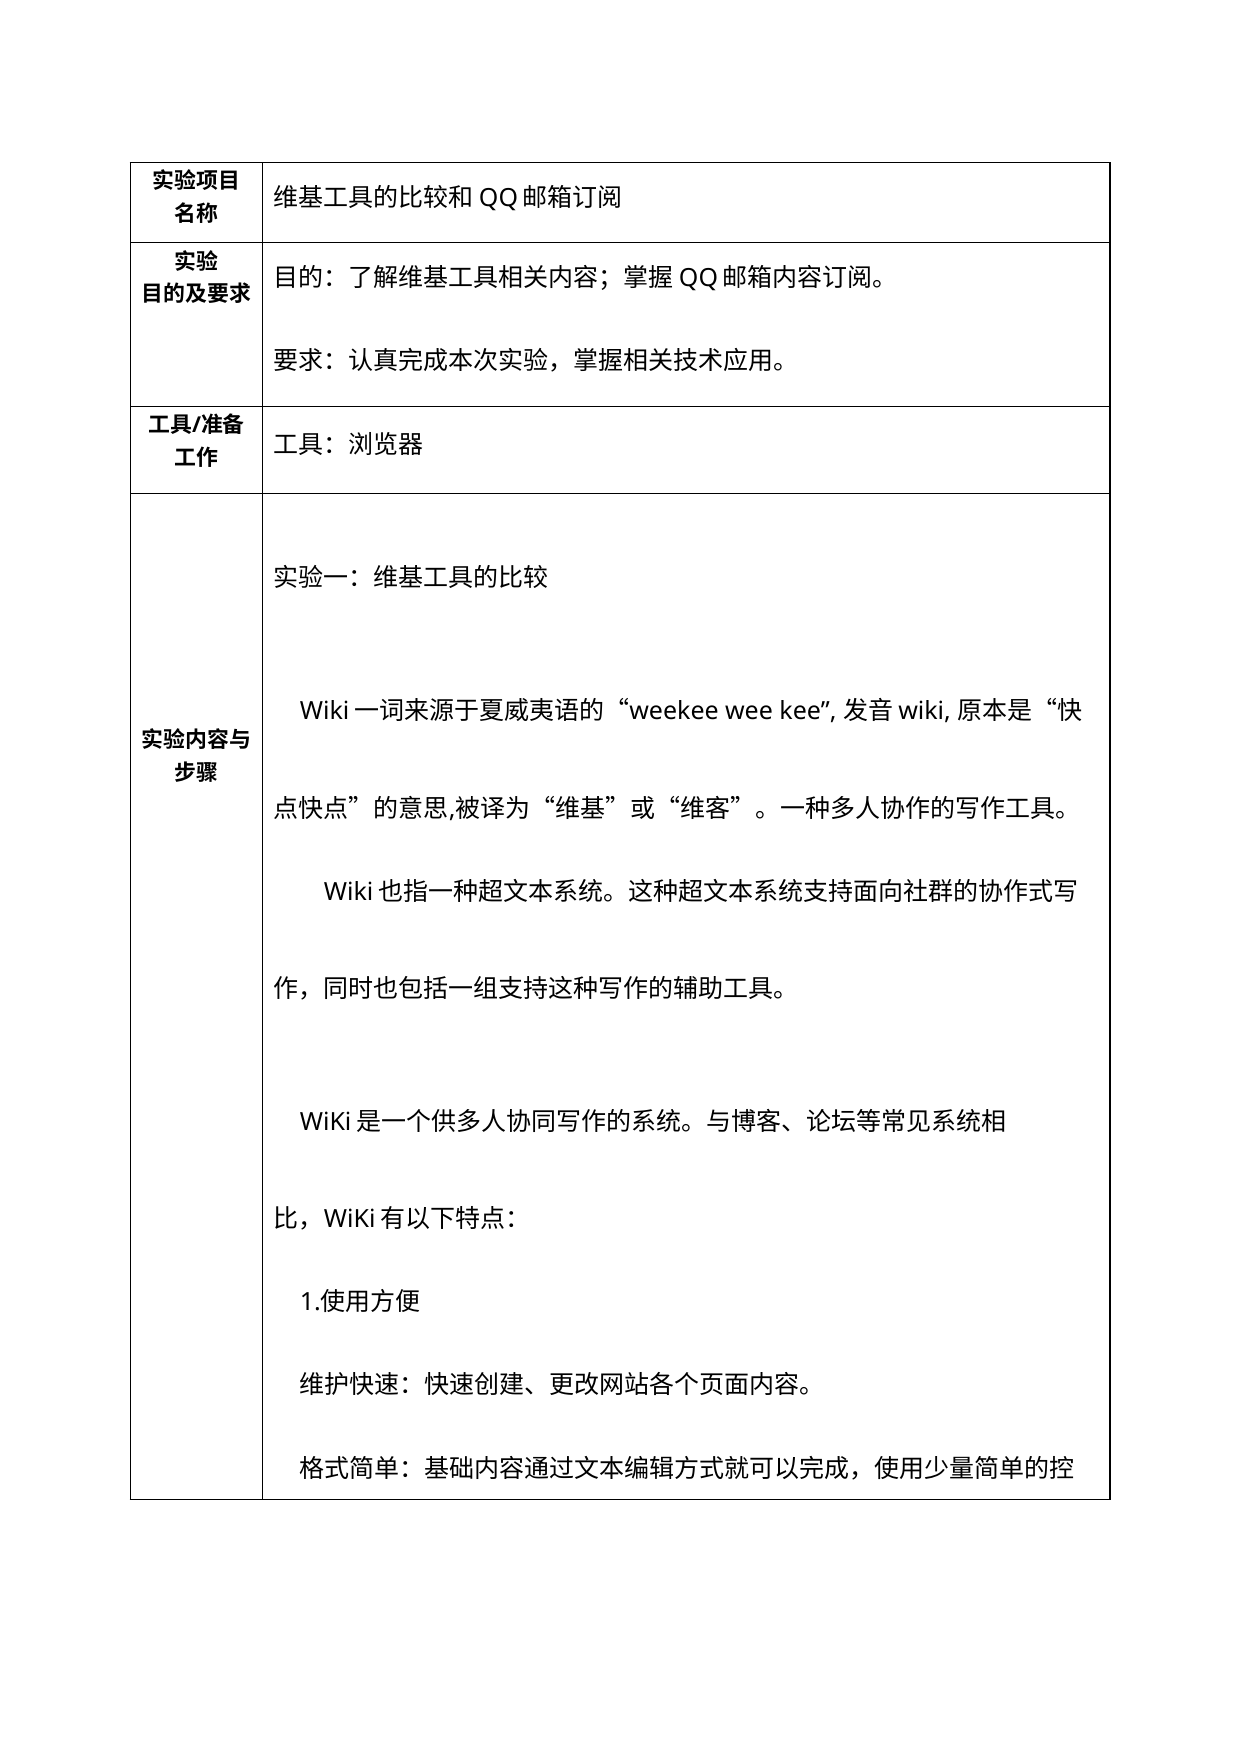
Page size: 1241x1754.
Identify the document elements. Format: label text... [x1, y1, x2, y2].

table_cell 工具：浏览器 [263, 407, 1109, 493]
table_cell 目的：了解维基工具相关内容；掌握QQ邮箱内容订阅。 要求：认真完成本次实验，掌握相关技术应用。 [263, 243, 1109, 406]
table_header 维基工具的比较和QQ邮箱订阅 [263, 163, 1109, 242]
table_cell 实验 目的及要求 [131, 243, 262, 406]
table_header 实验项目 名称 [131, 163, 262, 242]
table_cell 工具/准备工作 [131, 407, 262, 493]
table_cell 实验内容与步骤 [131, 494, 262, 1499]
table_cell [263, 494, 1109, 1499]
